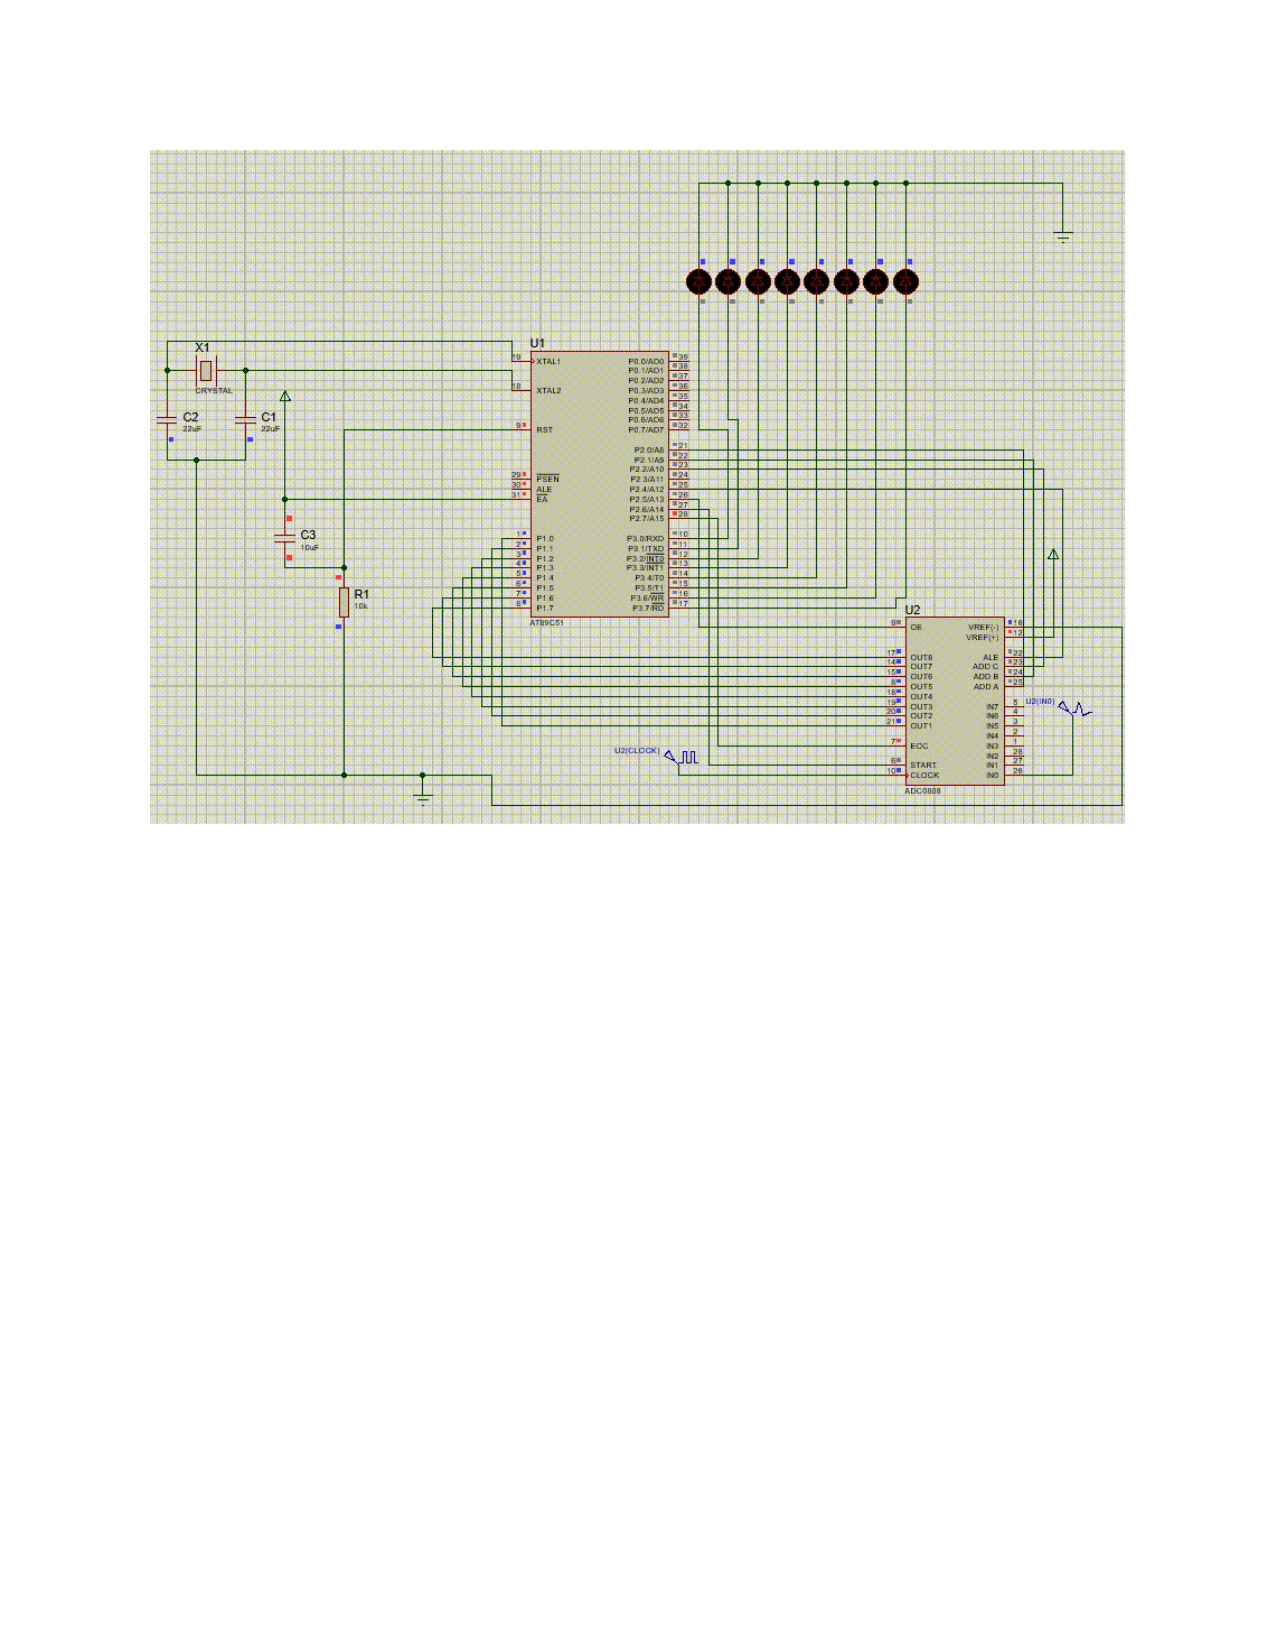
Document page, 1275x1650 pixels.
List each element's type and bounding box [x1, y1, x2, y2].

picture [150, 150, 1125, 824]
